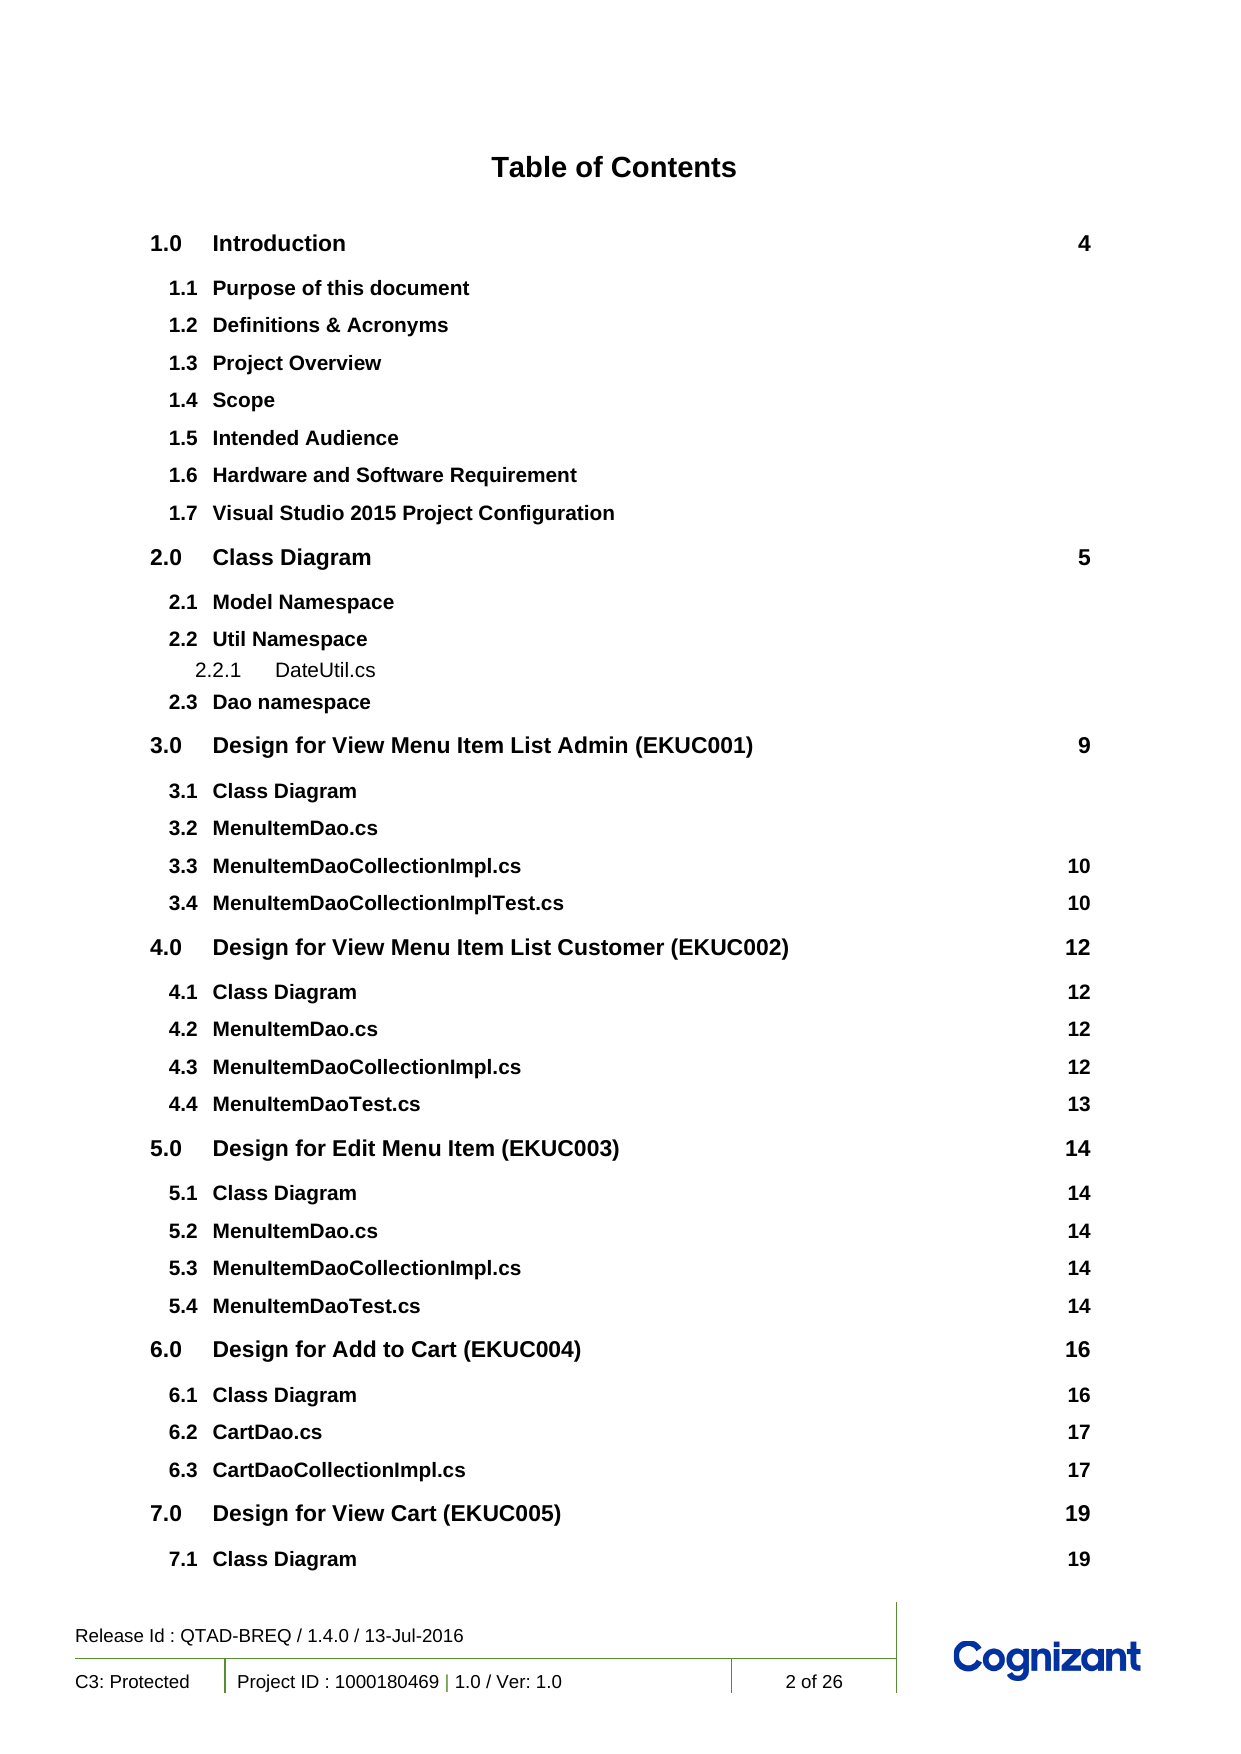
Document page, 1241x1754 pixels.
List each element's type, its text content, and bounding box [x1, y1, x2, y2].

text 5.2 MenuItemDao.cs 14 [169, 1218, 1078, 1243]
text 3.2 MenuItemDao.cs 9 [169, 815, 1078, 840]
text 6.3 CartDaoCollectionImpl.cs 17 [169, 1456, 1078, 1481]
text 5.0 Design for Edit Menu Item (EKUC003) 14 [150, 1135, 1078, 1161]
text 1.5 Intended Audience 4 [169, 425, 1078, 450]
text 1.6 Hardware and Software Requirement 4 [169, 462, 1078, 487]
text 4.4 MenuItemDaoTest.cs 13 [169, 1091, 1078, 1116]
text 4.2 MenuItemDao.cs 12 [169, 1016, 1078, 1041]
text 3.3 MenuItemDaoCollectionImpl.cs 10 [169, 852, 1078, 877]
text 1.7 Visual Studio 2015 Project Configuration 5 [169, 500, 1078, 525]
text 7.1 Class Diagram 19 [169, 1545, 1078, 1570]
text 2.2.1 DateUtil.cs 7 [195, 657, 1078, 682]
text 1.4 Scope 4 [169, 387, 1078, 412]
text 2.3 Dao namespace 7 [169, 688, 1078, 713]
text 4.1 Class Diagram 12 [169, 979, 1078, 1004]
text 3.4 MenuItemDaoCollectionImplTest.cs 10 [169, 890, 1078, 915]
text 5.4 MenuItemDaoTest.cs 14 [169, 1293, 1078, 1318]
text 2.2 Util Namespace 6 [169, 626, 1078, 651]
text 2.0 Class Diagram 5 [150, 543, 1078, 570]
picture [953, 1641, 1142, 1681]
text 6.2 CartDao.cs 17 [169, 1419, 1078, 1444]
text 5.1 Class Diagram 14 [169, 1180, 1078, 1205]
text 4.0 Design for View Menu Item List Customer (EKUC002) 12 [150, 934, 1078, 960]
text 6.0 Design for Add to Cart (EKUC004) 16 [150, 1336, 1078, 1363]
text 3.0 Design for View Menu Item List Admin (EKUC001) 9 [150, 732, 1078, 759]
text 2.1 Model Namespace 5 [169, 588, 1078, 613]
text Table of Contents [150, 150, 1078, 183]
text 1.0 Introduction 4 [150, 229, 1078, 256]
text 1.2 Definitions & Acronyms 4 [169, 312, 1078, 337]
text 5.3 MenuItemDaoCollectionImpl.cs 14 [169, 1255, 1078, 1280]
text 7.0 Design for View Cart (EKUC005) 19 [150, 1500, 1078, 1527]
text 1.3 Project Overview 4 [169, 350, 1078, 375]
text 6.1 Class Diagram 16 [169, 1381, 1078, 1406]
text 4.3 MenuItemDaoCollectionImpl.cs 12 [169, 1054, 1078, 1079]
text 1.1 Purpose of this document 4 [169, 275, 1078, 300]
text 3.1 Class Diagram 9 [169, 777, 1078, 802]
